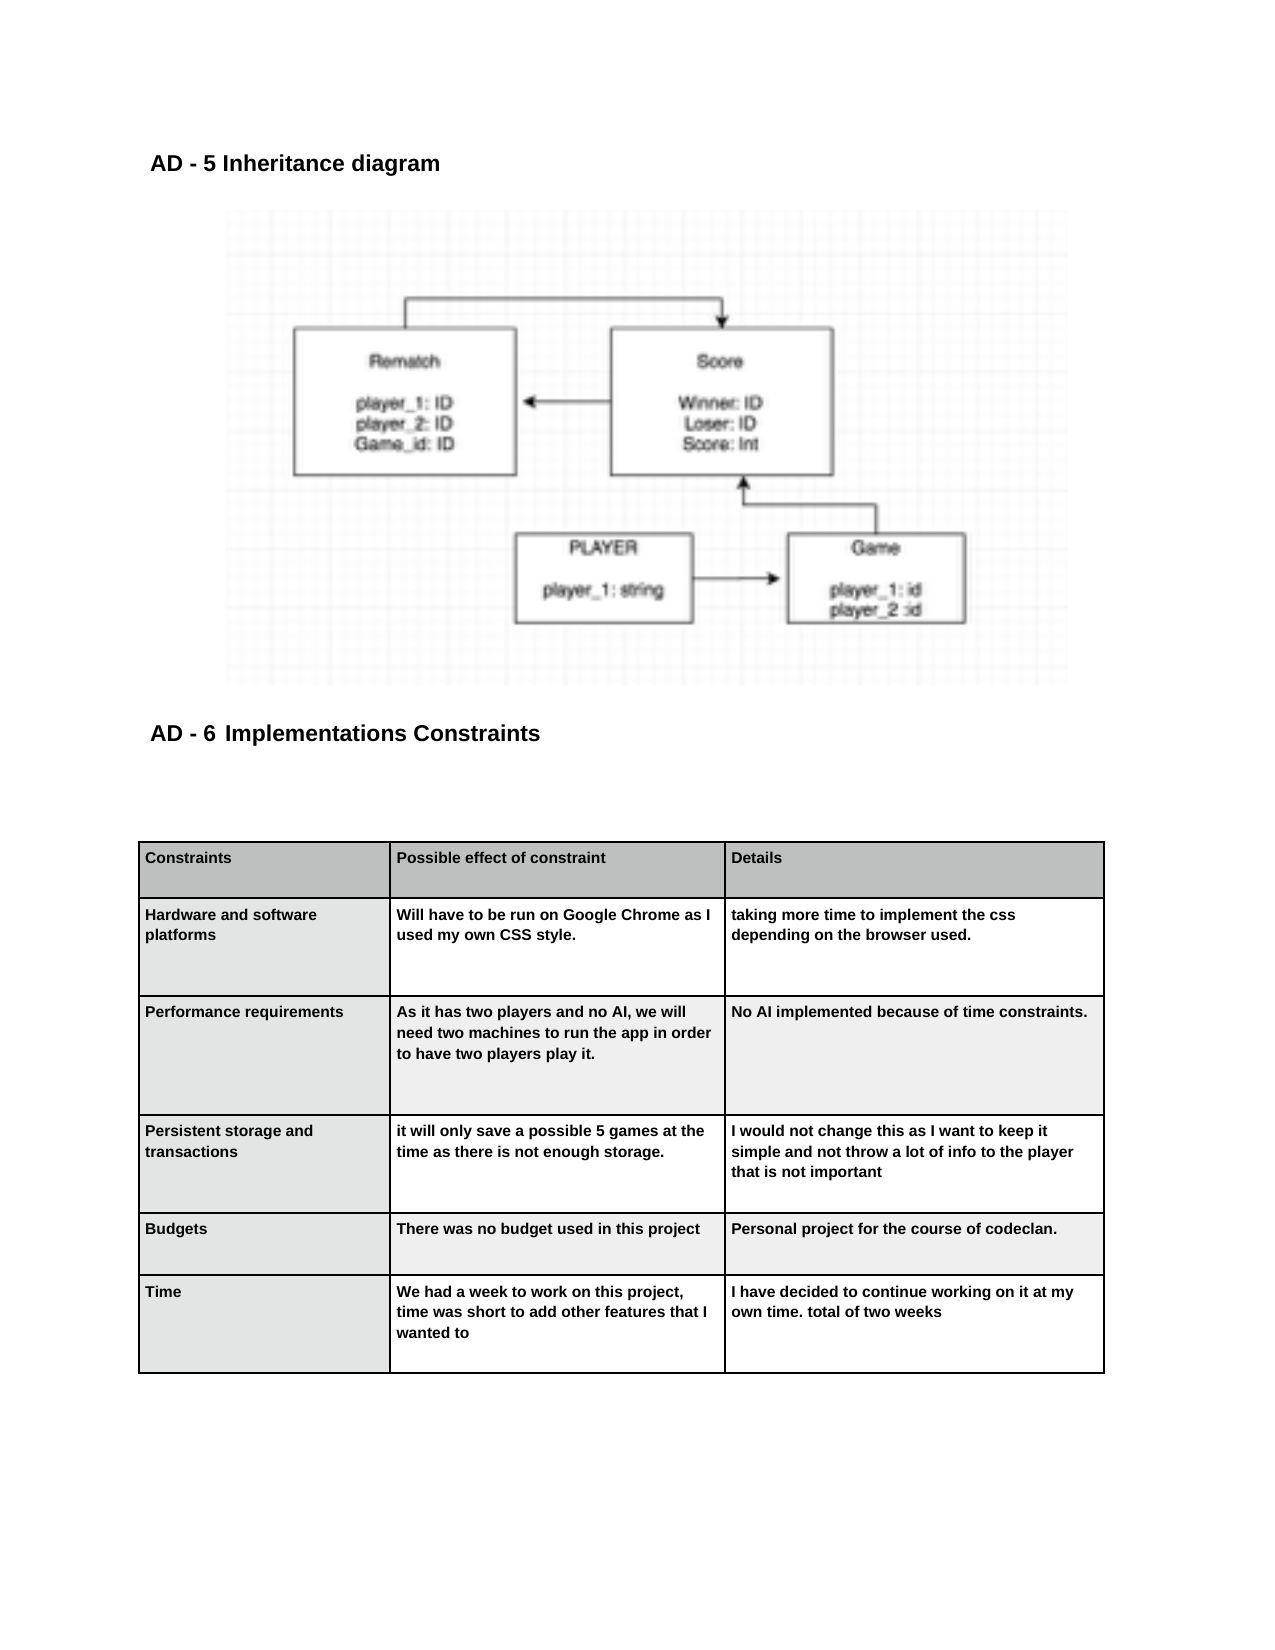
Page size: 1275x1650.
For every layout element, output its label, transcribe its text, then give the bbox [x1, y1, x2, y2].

table_cell I would not change this as I want to keep it simple and not throw a lot of info to the player that is not important [726, 1116, 1103, 1212]
text AD - 5 Inheritance diagram [150, 150, 1125, 176]
table_header Details [726, 843, 1103, 897]
table_header Constraints [140, 843, 389, 897]
table_cell No AI implemented because of time constraints. [726, 997, 1103, 1114]
table_cell Personal project for the course of codeclan. [726, 1214, 1103, 1274]
table_cell Hardware and software platforms [140, 899, 389, 995]
table_cell Will have to be run on Google Chrome as I used my own CSS style. [391, 899, 724, 995]
table_cell As it has two players and no AI, we will need two machines to run the app in order to have two players play it. [391, 997, 724, 1114]
table_cell We had a week to work on this project, time was short to add other features that I wanted to [391, 1276, 724, 1372]
table_cell Performance requirements [140, 997, 389, 1114]
table_cell Budgets [140, 1214, 389, 1274]
table_cell There was no budget used in this project [391, 1214, 724, 1274]
picture [225, 210, 1068, 686]
table_cell I have decided to continue working on it at my own time. total of two weeks [726, 1276, 1103, 1372]
table_cell it will only save a possible 5 games at the time as there is not enough storage. [391, 1116, 724, 1212]
table_header Possible effect of constraint [391, 843, 724, 897]
table_cell taking more time to implement the css depending on the browser used. [726, 899, 1103, 995]
table_cell Time [140, 1276, 389, 1372]
text AD - 6 Implementations Constraints [150, 720, 1125, 746]
table_cell Persistent storage and transactions [140, 1116, 389, 1212]
